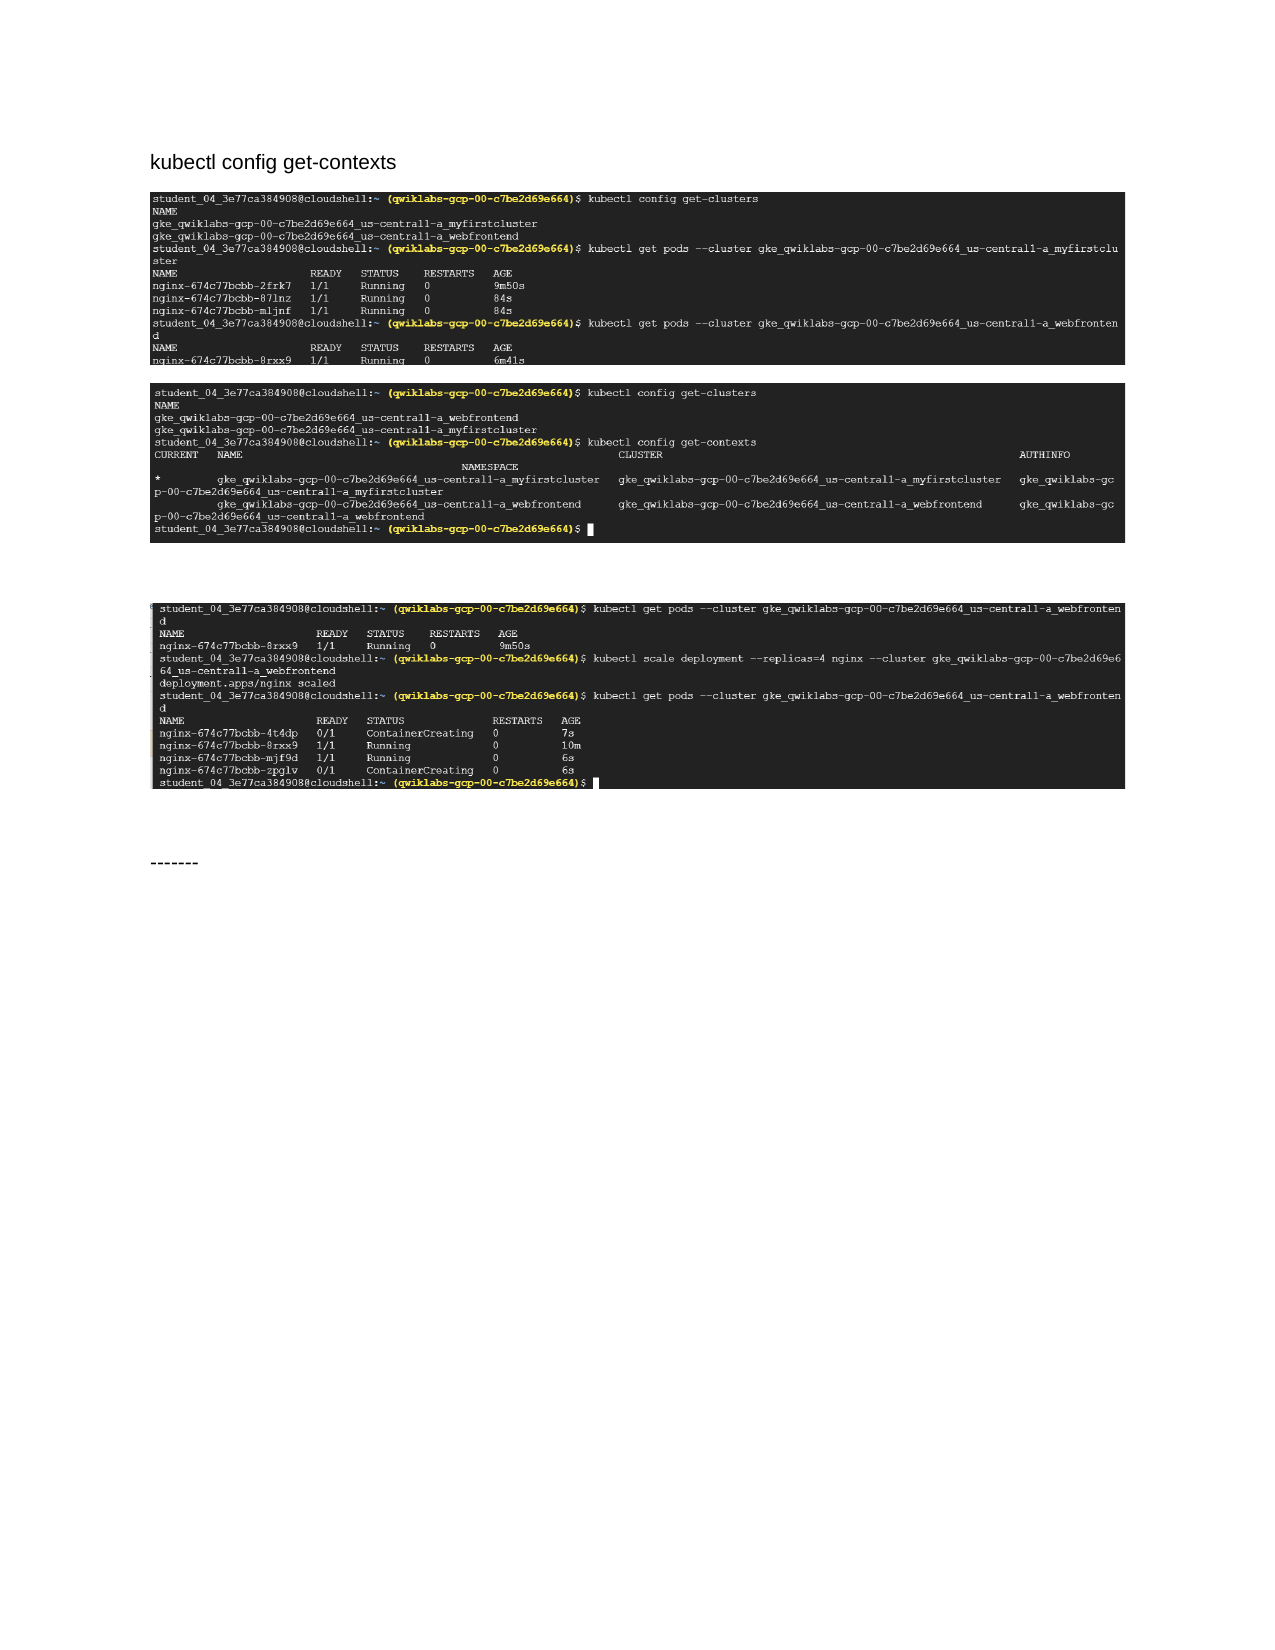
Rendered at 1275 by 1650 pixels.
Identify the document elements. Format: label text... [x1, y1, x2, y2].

text ------- [150, 849, 1125, 873]
picture [150, 383, 1125, 543]
picture [150, 192, 1125, 365]
picture [150, 603, 1125, 789]
text kubectl config get-contexts [150, 150, 1125, 174]
